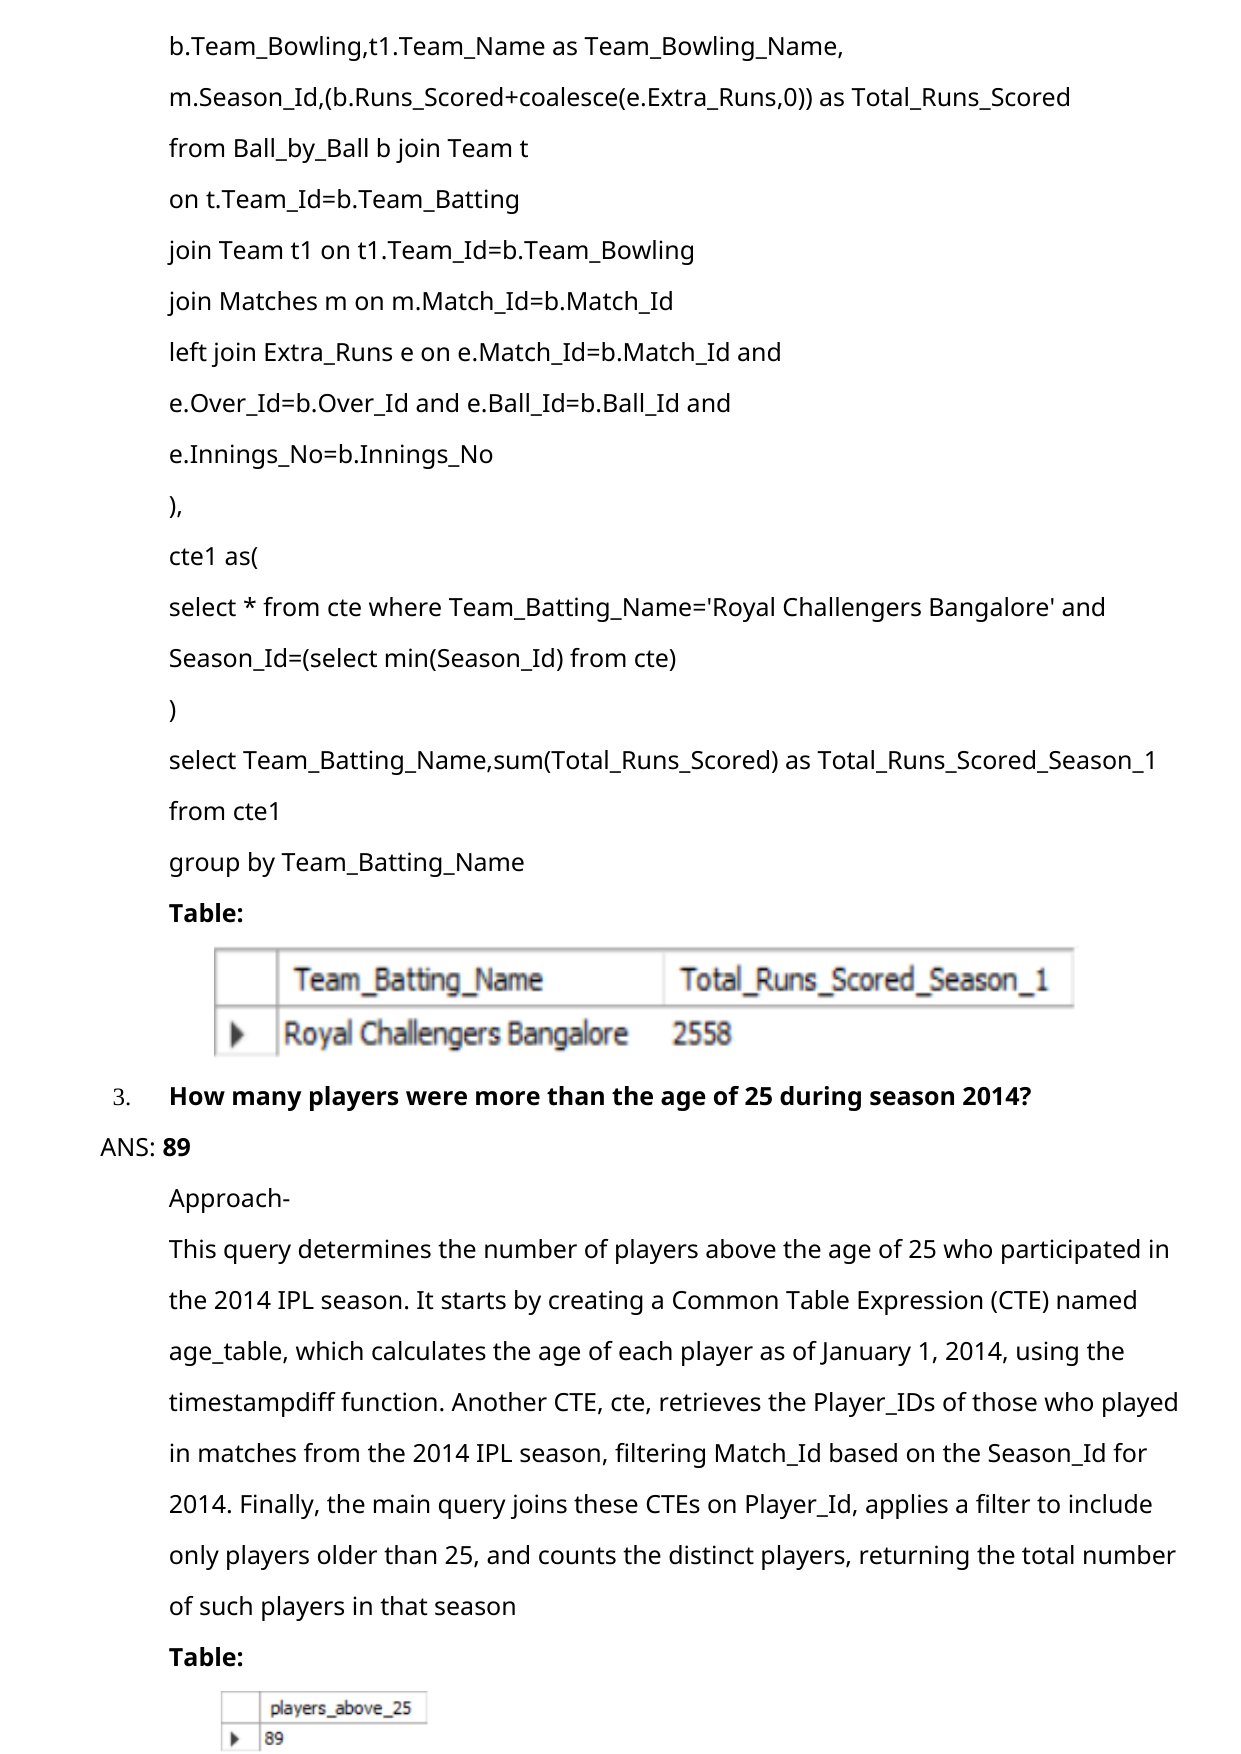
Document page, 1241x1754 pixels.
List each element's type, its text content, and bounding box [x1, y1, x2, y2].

text Table: [94, 896, 1200, 930]
text left join Extra_Runs e on e.Match_Id=b.Match_Id and [94, 334, 1200, 368]
text Approach- [94, 1181, 1200, 1215]
text group by Team_Batting_Name [94, 845, 1200, 879]
text join Team t1 on t1.Team_Id=b.Team_Bowling [94, 232, 1200, 266]
text ANS: 89 [94, 1129, 1200, 1164]
text select Team_Batting_Name,sum(Total_Runs_Scored) as Total_Runs_Scored_Season_1 from cte1 [169, 743, 1200, 828]
text This query determines the number of players above the age of 25 who participated in the 2014 IPL season. It starts by creating a Common Table Expression (CTE) named age_table, which calculates the age of each player as of January 1, 2014, using the timestampdiff function. Another CTE, cte, retrieves the Player_IDs of those who played in matches from the 2014 IPL season, filtering Match_Id based on the Season_Id for 2014. Finally, the main query joins these CTEs on Player_Id, applies a filter to include only players older than 25, and counts the distinct players, returning the total number of such players in that season [169, 1232, 1200, 1623]
text b.Team_Bowling,t1.Team_Name as Team_Bowling_Name, [94, 28, 1200, 62]
picture [220, 1691, 430, 1754]
text e.Over_Id=b.Over_Id and e.Ball_Id=b.Ball_Id and [94, 385, 1200, 419]
text cte1 as( [94, 538, 1200, 573]
list How many players were more than the age of 25 during season 2014? [131, 1078, 1200, 1113]
text Table: [94, 1640, 1200, 1674]
text ) [94, 692, 1200, 726]
text join Matches m on m.Match_Id=b.Match_Id [94, 283, 1200, 317]
text m.Season_Id,(b.Runs_Scored+coalesce(e.Extra_Runs,0)) as Total_Runs_Scored [169, 79, 1200, 113]
picture [214, 946, 1079, 1062]
text on t.Team_Id=b.Team_Batting [94, 181, 1200, 215]
text e.Innings_No=b.Innings_No [94, 436, 1200, 471]
text ), [94, 487, 1200, 522]
text select * from cte where Team_Batting_Name='Royal Challengers Bangalore' and Season_Id=(select min(Season_Id) from cte) [169, 589, 1200, 675]
text from Ball_by_Ball b join Team t [94, 130, 1200, 164]
